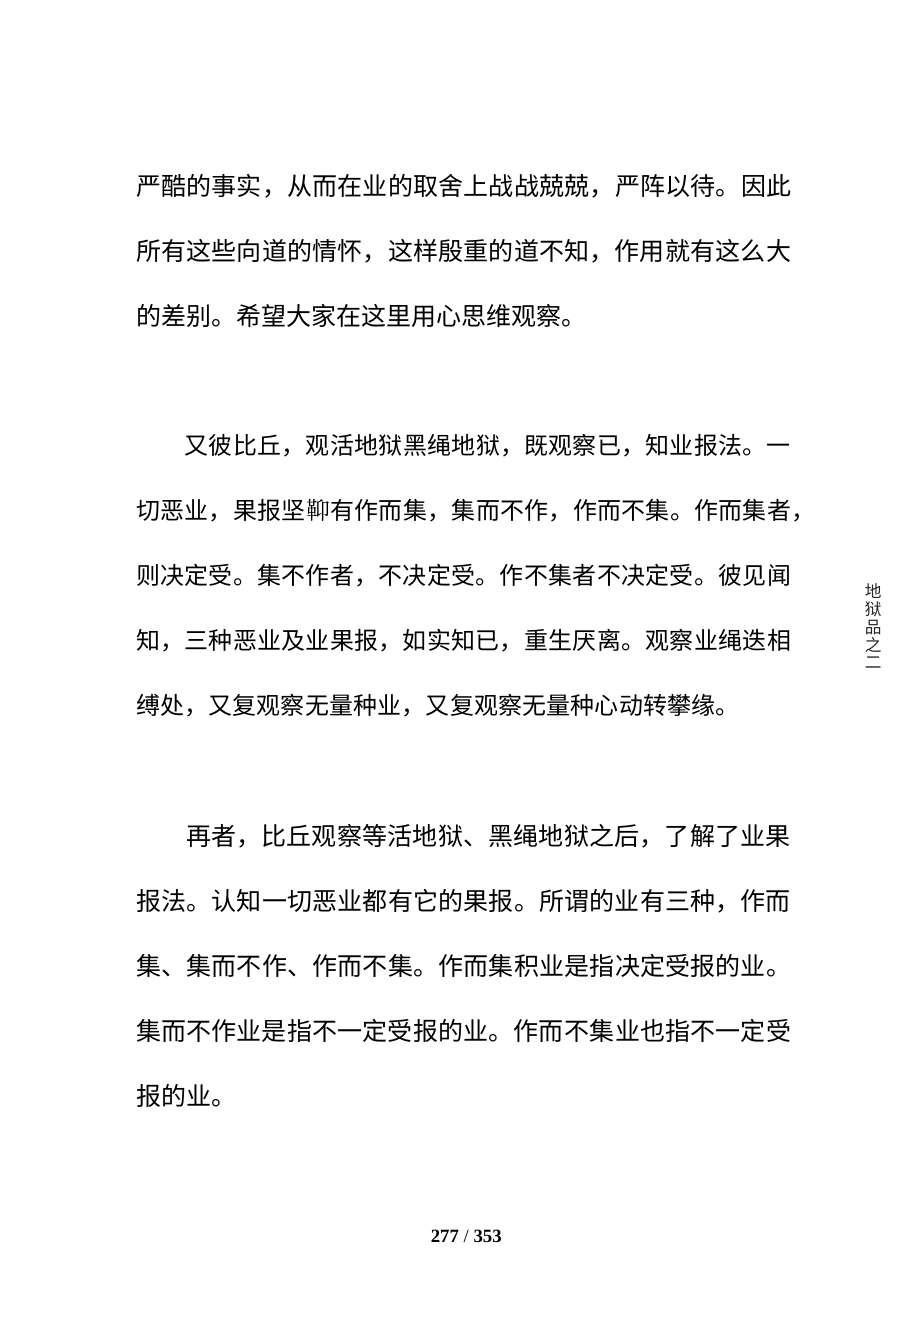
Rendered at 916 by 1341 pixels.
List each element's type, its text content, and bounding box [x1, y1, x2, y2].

text 再者，比丘观察等活地狱、黑绳地狱之后，了解了业果报法。认知一切恶业都有它的果报。所谓的业有三种，作而集、集而不作、作而不集。作而集积业是指决定受报的业。集而不作业是指不一定受报的业。作而不集业也指不一定受报的业。 [136, 802, 791, 1127]
text 又彼比丘，观活地狱黑绳地狱，既观察已，知业报法。一切恶业，果报坚䩕有作而集，集而不作，作而不集。作而集者，则决定受。集不作者，不决定受。作不集者不决定受。彼见闻知，三种恶业及业果报，如实知已，重生厌离。观察业绳迭相缚处，又复观察无量种业，又复观察无量种心动转攀缘。 [136, 412, 791, 737]
